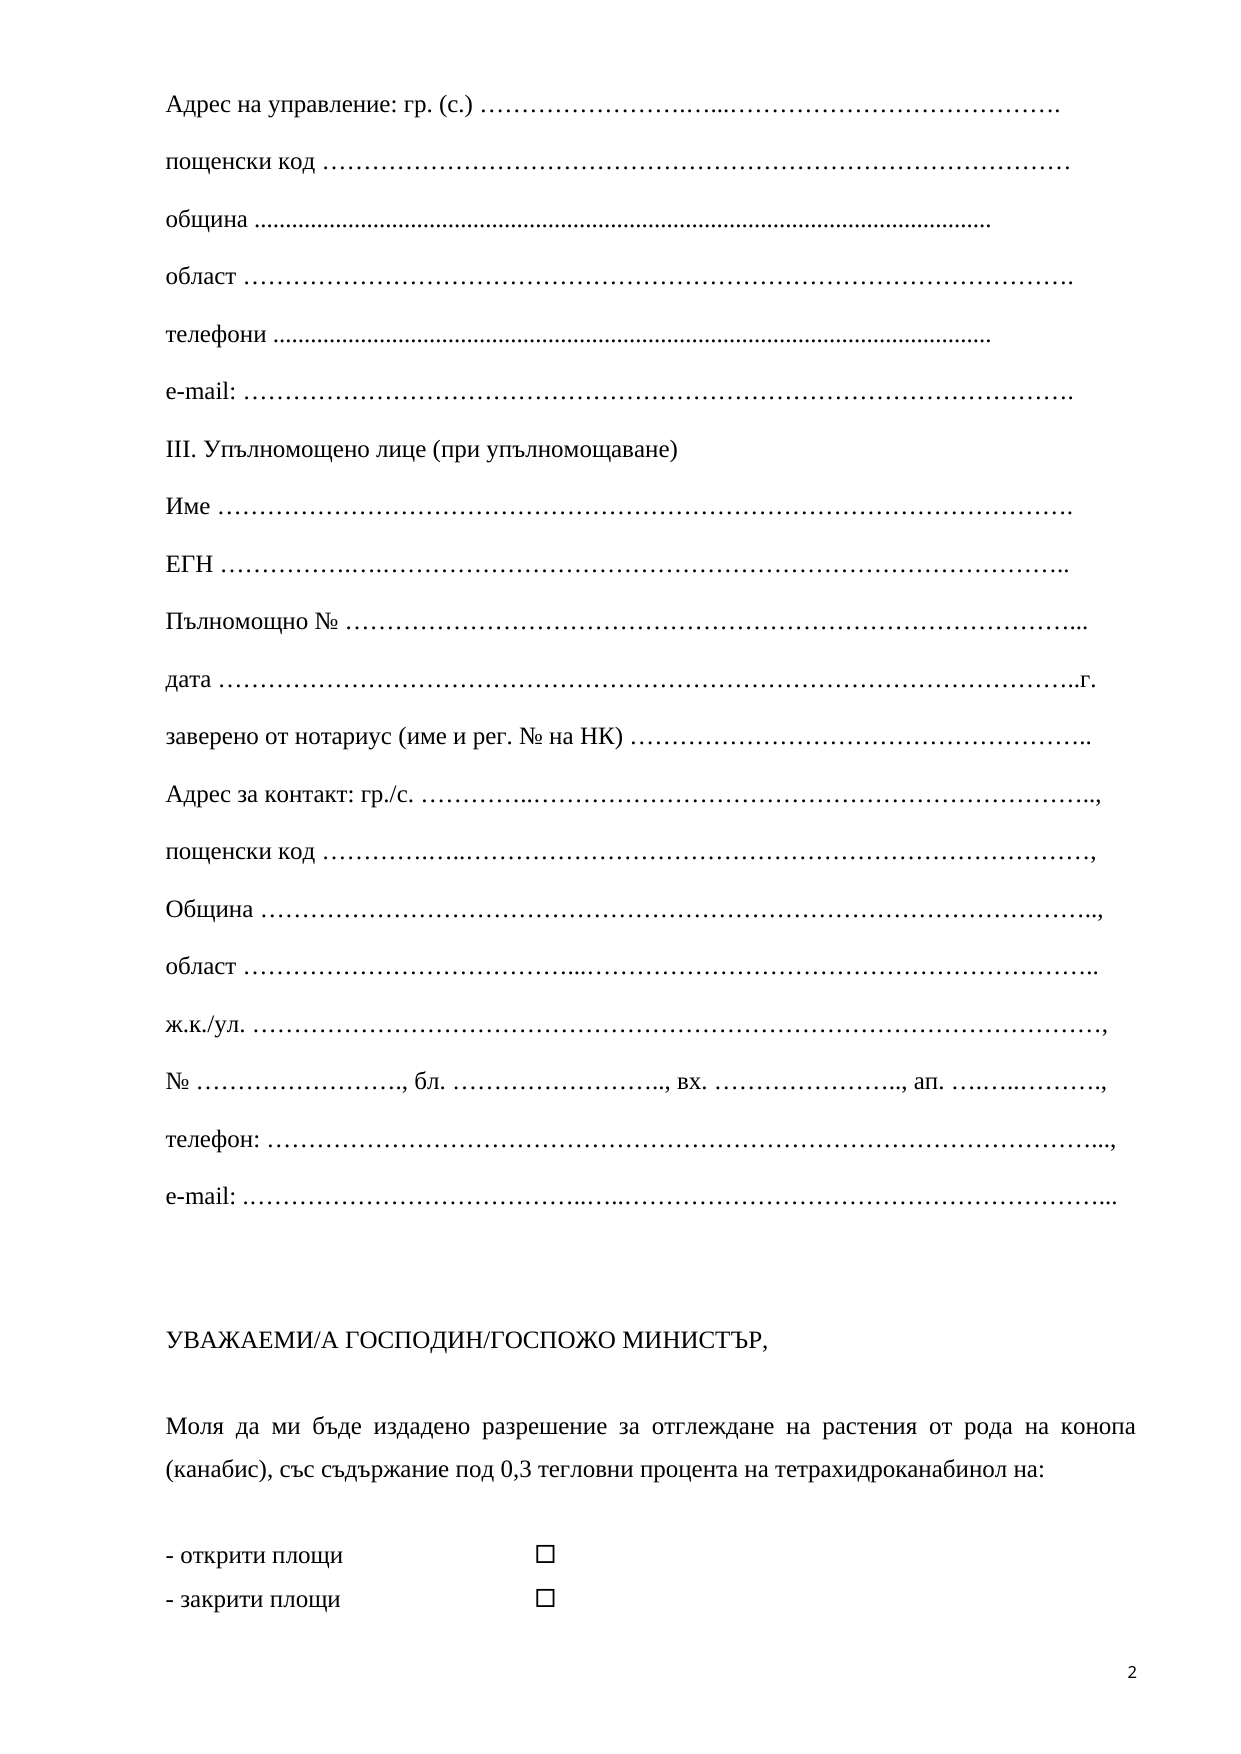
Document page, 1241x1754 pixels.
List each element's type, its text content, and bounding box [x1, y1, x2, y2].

text Община ……………………………………………………………………………………….., област …………………………………...…………………………………………………….. [165, 894, 1137, 980]
text УВАЖАЕМИ/А ГОСПОДИН/ГОСПОЖО МИНИСТЪР, [165, 1325, 1137, 1354]
text пощенски код ……………………………………………………………………………… [165, 146, 1137, 175]
text телефон: ………………………………………………………………………………………..., е-mail: .…………………………………..…..…………………………………………………... [165, 1124, 1137, 1210]
text ЕГН …………….….……………………………………………………………………….. [165, 549, 1137, 577]
text Адрес за контакт: гр./с. …………..………………………………………………………….., пощенски код ………….…..…………………………………………………………………, [165, 779, 1137, 865]
text Име …………………………………………………………………………………………. [165, 491, 1137, 520]
text Моля да ми бъде издадено разрешение за отглеждане на растения от рода на конопа (канабис), със съдържание под 0,3 тегловни процента на тетрахидроканабинол на: [165, 1411, 1137, 1483]
text община ...................................................................................................................... [165, 204, 1137, 232]
text ж.к./ул. …………………………………………………………………………………………, № ……………………., бл. …………………….., вх. ………………….., ап. ….…..………., [165, 1009, 1137, 1095]
text e-mail: ………………………………………………………………………………………. [165, 376, 1137, 405]
text телефони ................................................................................................................... [165, 319, 1137, 347]
text дата …………………………………………………………………………………………..г. [165, 664, 1137, 692]
text Пълномощно № ……………………………………………………………………………... [165, 606, 1137, 635]
text заверено от нотариус (име и рег. № на НК) ……………………………………………….. [165, 721, 1137, 750]
list открити площи [165, 1541, 1137, 1569]
text Адрес на управление: гр. (с.) …………………….…...…………………………………. [165, 89, 1137, 117]
text IІІ. Упълномощено лице (при упълномощаване) [165, 434, 1137, 462]
text област ………………………………………………………………………………………. [165, 261, 1137, 290]
list закрити площи [165, 1584, 1137, 1612]
